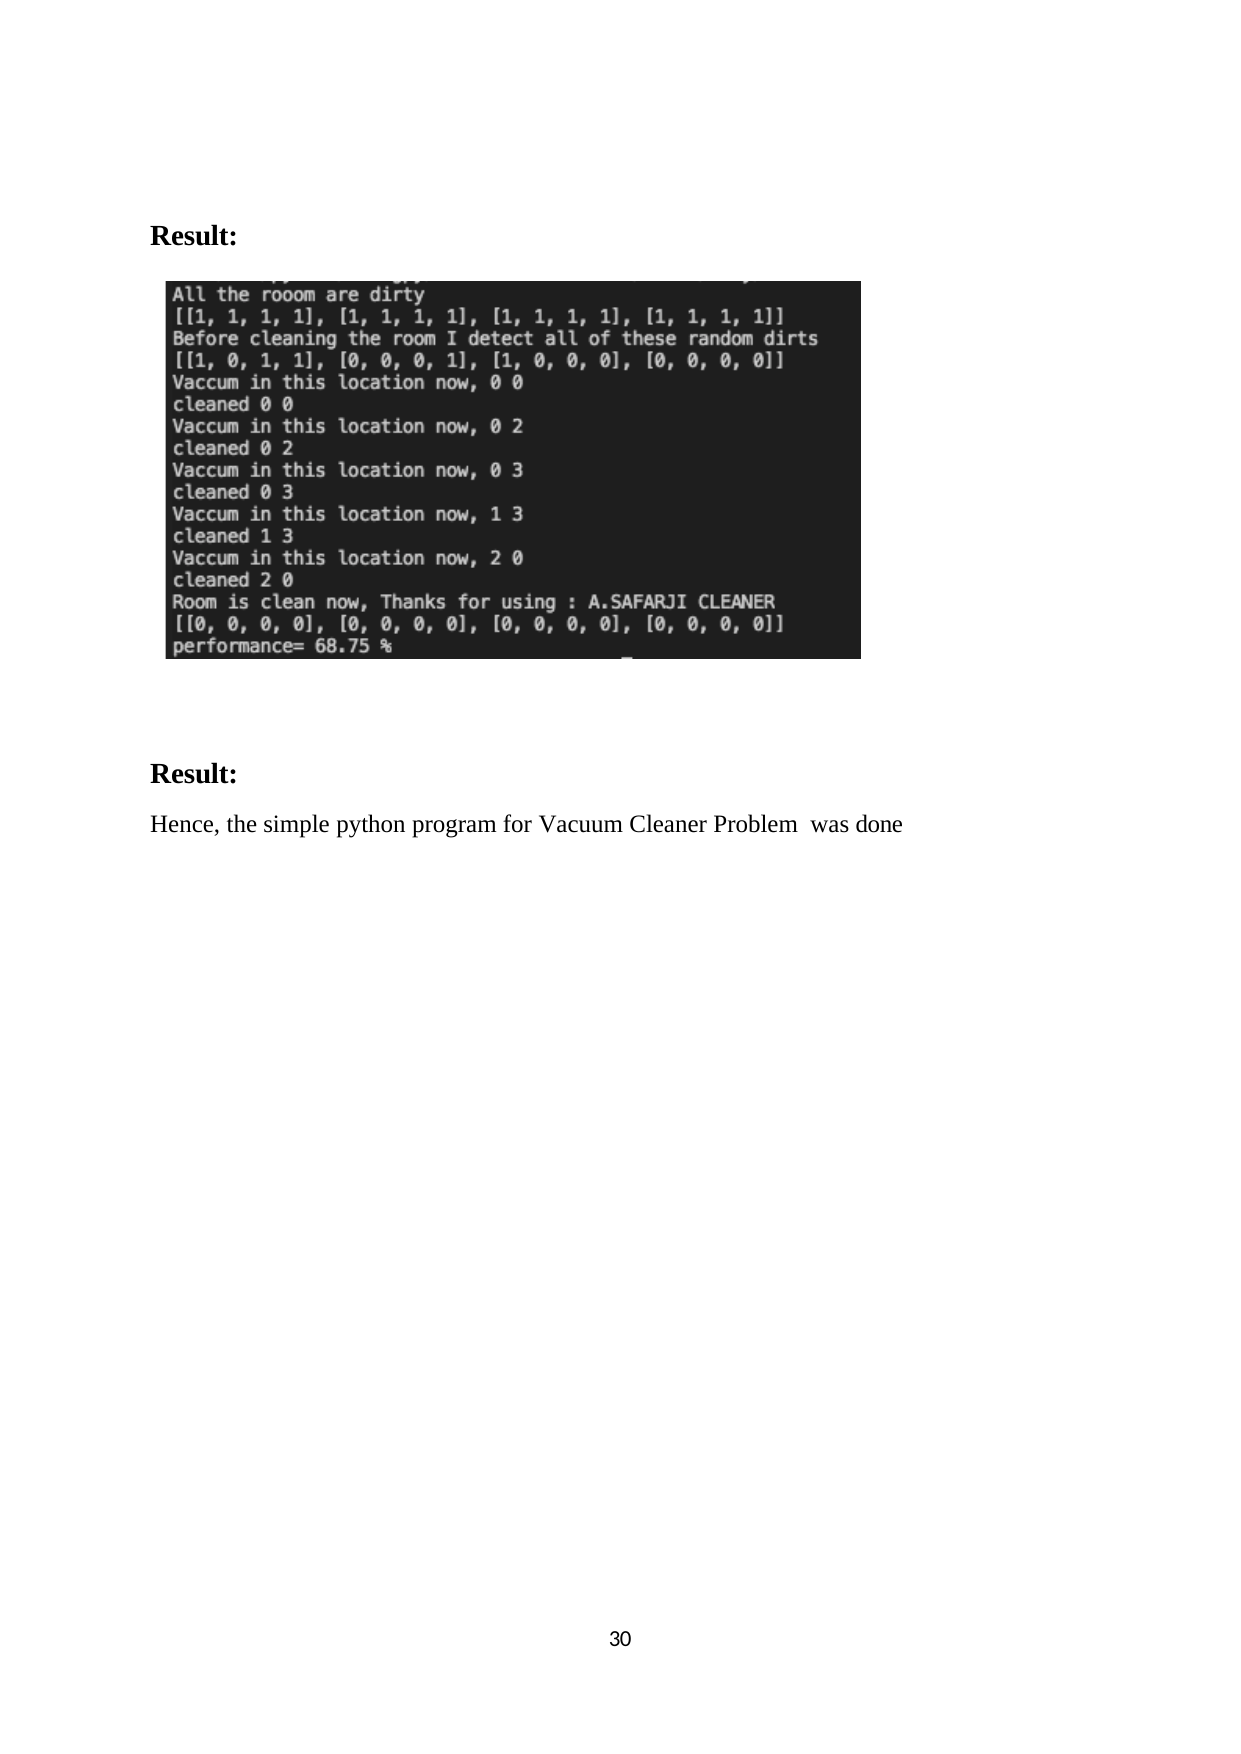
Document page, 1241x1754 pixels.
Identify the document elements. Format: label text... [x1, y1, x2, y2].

text Result: [150, 757, 1165, 790]
text Hence, the simple python program for Vacuum Cleaner Problem was done [150, 809, 1165, 838]
subtitle Result: [150, 218, 1165, 251]
picture [165, 281, 861, 659]
